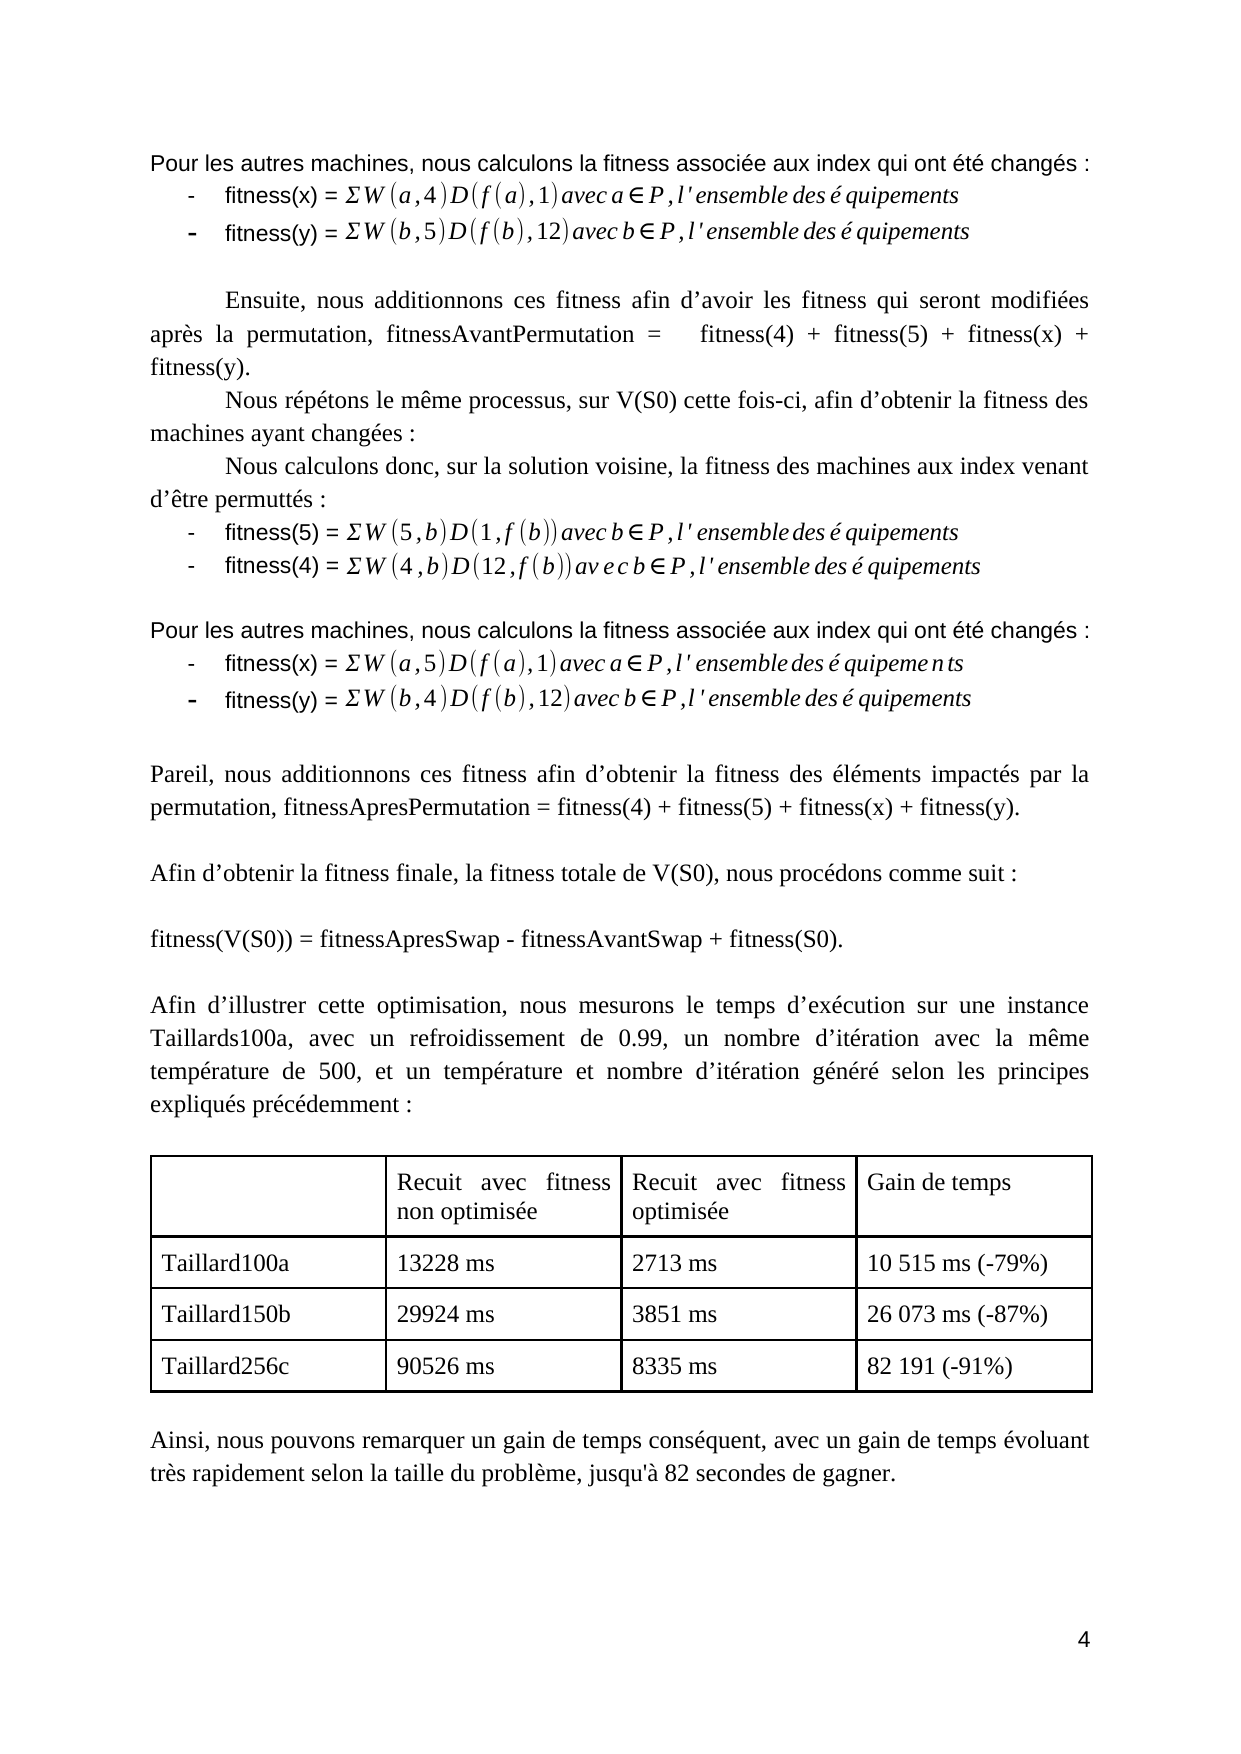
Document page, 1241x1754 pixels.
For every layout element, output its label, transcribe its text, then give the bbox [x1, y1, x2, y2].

table_header Recuit avec fitness non optimisée [387, 1157, 620, 1235]
list fitness(5) = [187, 517, 1090, 547]
text Pour les autres machines, nous calculons la fitness associée aux index qui ont été changés : [150, 150, 1090, 176]
text Ensuite, nous additionnons ces fitness afin d’avoir les fitness qui seront modifiées après la permutation, fitnessAvantPermutation = fitness(4) + fitness(5) + fitness(x) + fitness(y). [150, 286, 1090, 380]
table_cell 13228 ms [387, 1238, 620, 1287]
text fitness(V(S0)) = fitnessApresSwap - fitnessAvantSwap + fitness(S0). [150, 924, 1090, 952]
table_cell 3851 ms [623, 1289, 855, 1339]
table_cell Taillard100a [152, 1238, 385, 1287]
table_header Recuit avec fitness optimisée [623, 1157, 855, 1235]
text Nous répétons le même processus, sur V(S0) cette fois-ci, afin d’obtenir la fitness des machines ayant changées : [150, 385, 1090, 446]
table_cell 10 515 ms (-79%) [858, 1238, 1091, 1287]
list fitness(x) = [187, 180, 1090, 210]
table_header [152, 1157, 385, 1235]
table_header Gain de temps [858, 1157, 1091, 1235]
text Ainsi, nous pouvons remarquer un gain de temps conséquent, avec un gain de temps évoluant très rapidement selon la taille du problème, jusqu'à 82 secondes de gagner. [150, 1425, 1090, 1487]
text Pour les autres machines, nous calculons la fitness associée aux index qui ont été changés : [150, 617, 1090, 644]
text Afin d’obtenir la fitness finale, la fitness totale de V(S0), nous procédons comme suit : [150, 858, 1090, 886]
text Pareil, nous additionnons ces fitness afin d’obtenir la fitness des éléments impactés par la permutation, fitnessApresPermutation = fitness(4) + fitness(5) + fitness(x) + fitness(y). [150, 759, 1090, 820]
table_cell Taillard256c [152, 1341, 385, 1390]
list fitness(x) = [187, 648, 1090, 678]
table_cell 29924 ms [387, 1289, 620, 1339]
list fitness(4) = [187, 551, 1090, 581]
table_cell 90526 ms [387, 1341, 620, 1390]
text Afin d’illustrer cette optimisation, nous mesurons le temps d’exécution sur une instance Taillards100a, avec un refroidissement de 0.99, un nombre d’itération avec la même température de 500, et un température et nombre d’itération généré selon les principes expliqués précédemment : [150, 990, 1090, 1118]
text Nous calculons donc, sur la solution voisine, la fitness des machines aux index venant d’être permuttés : [150, 451, 1090, 512]
table_cell 2713 ms [623, 1238, 855, 1287]
table_cell 8335 ms [623, 1341, 855, 1390]
table_cell 26 073 ms (-87%) [858, 1289, 1091, 1339]
table_cell Taillard150b [152, 1289, 385, 1339]
table_cell 82 191 (-91%) [858, 1341, 1091, 1390]
list fitness(y) = [187, 682, 1090, 715]
list fitness(y) = [187, 214, 1090, 248]
